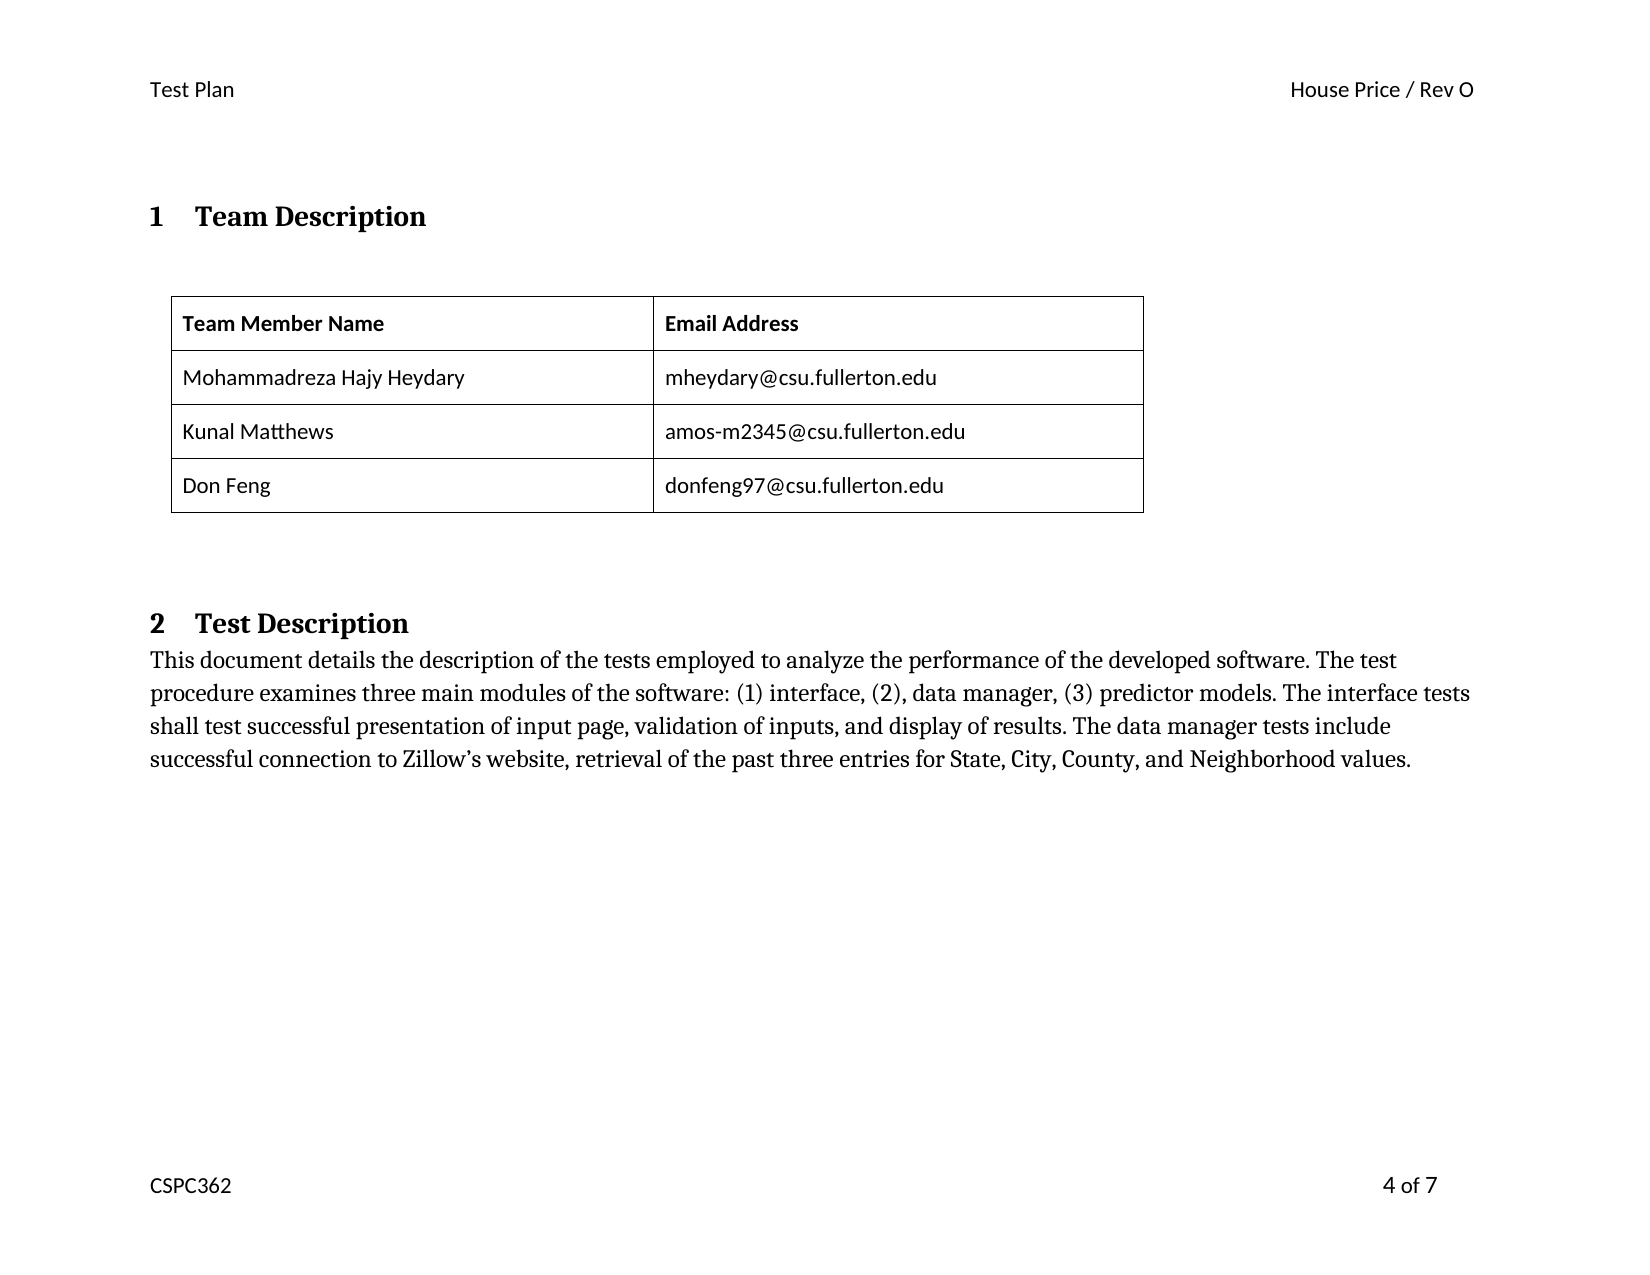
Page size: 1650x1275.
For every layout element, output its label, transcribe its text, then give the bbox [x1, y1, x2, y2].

table_cell Kunal Matthews [172, 405, 653, 458]
table_cell Don Feng [172, 459, 653, 512]
table_cell donfeng97@csu.fullerton.edu [654, 459, 1143, 512]
text This document details the description of the tests employed to analyze the performance of the developed software. The test procedure examines three main modules of the software: (1) interface, (2), data manager, (3) predictor models. The interface tests shall test successful presentation of input page, validation of inputs, and display of results. The data manager tests include successful connection to Zillow’s website, retrieval of the past three entries for State, City, County, and Neighborhood values. [150, 646, 1500, 774]
subtitle Team Description [150, 200, 1500, 233]
table_header Email Address [654, 297, 1143, 350]
table_cell mheydary@csu.fullerton.edu [654, 351, 1143, 404]
table_cell Mohammadreza Hajy Heydary [172, 351, 653, 404]
subtitle Test Description [150, 608, 1500, 641]
table_cell amos-m2345@csu.fullerton.edu [654, 405, 1143, 458]
table_header Team Member Name [172, 297, 653, 350]
